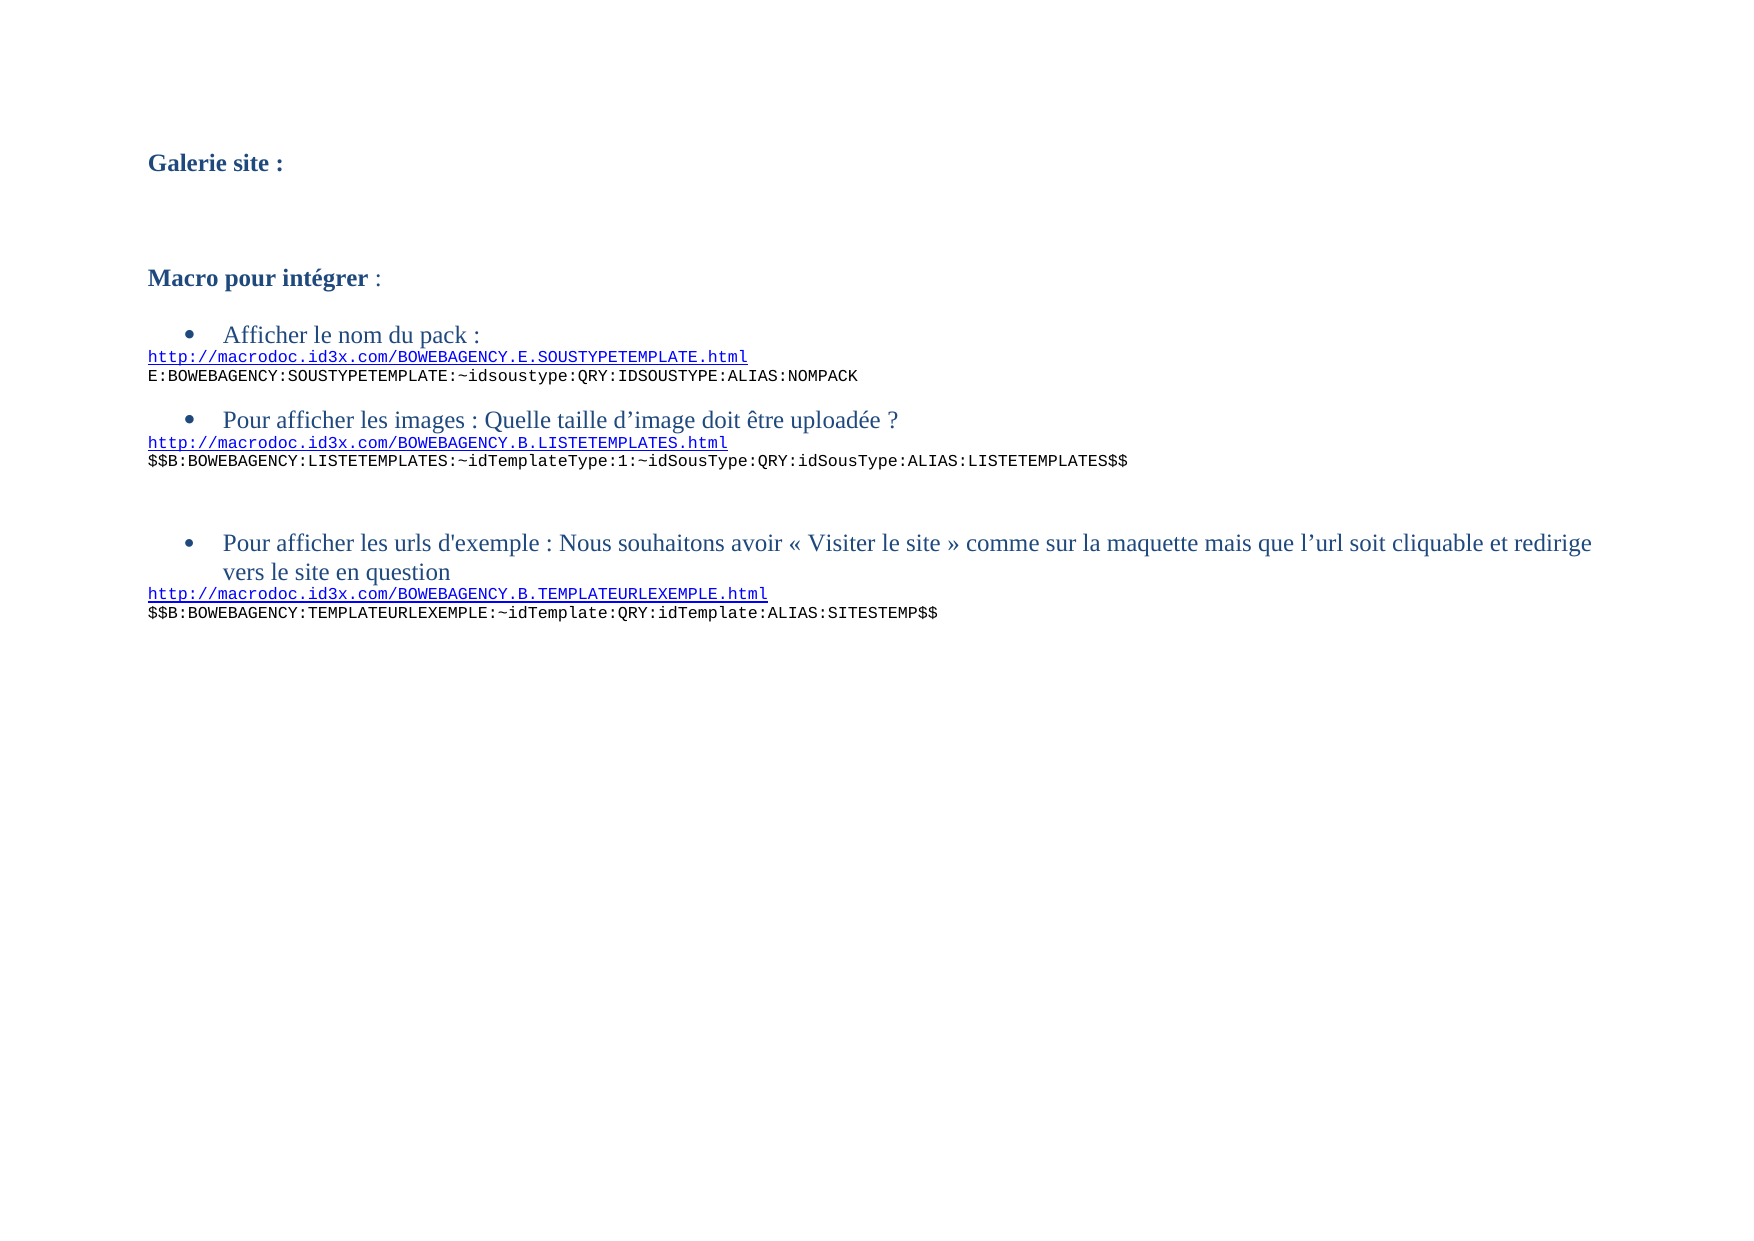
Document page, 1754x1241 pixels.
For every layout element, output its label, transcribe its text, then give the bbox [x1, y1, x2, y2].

list Pour afficher les images : Quelle taille d’image doit être uploadée ? [185, 405, 1606, 434]
list Pour afficher les urls d'exemple : Nous souhaitons avoir « Visiter le site » comme sur la maquette mais que l’url soit cliquable et redirige vers le site en question [185, 528, 1606, 586]
text $$B:BOWEBAGENCY:LISTETEMPLATES:~idTemplateType:1:~idSousType:QRY:idSousType:ALIAS:LISTETEMPLATES$$ [148, 453, 1606, 472]
text E:BOWEBAGENCY:SOUSTYPETEMPLATE:~idsoustype:QRY:IDSOUSTYPE:ALIAS:NOMPACK [148, 368, 1606, 387]
text Galerie site : [148, 148, 1606, 176]
text $$B:BOWEBAGENCY:TEMPLATEURLEXEMPLE:~idTemplate:QRY:idTemplate:ALIAS:SITESTEMP$$ [148, 605, 1606, 624]
text http://macrodoc.id3x.com/BOWEBAGENCY.B.TEMPLATEURLEXEMPLE.html [148, 586, 1606, 605]
text http://macrodoc.id3x.com/BOWEBAGENCY.E.SOUSTYPETEMPLATE.html [148, 349, 1606, 368]
text Macro pour intégrer : [148, 263, 1606, 291]
text http://macrodoc.id3x.com/BOWEBAGENCY.B.LISTETEMPLATES.html [148, 434, 1606, 453]
list Afficher le nom du pack : [185, 320, 1606, 349]
